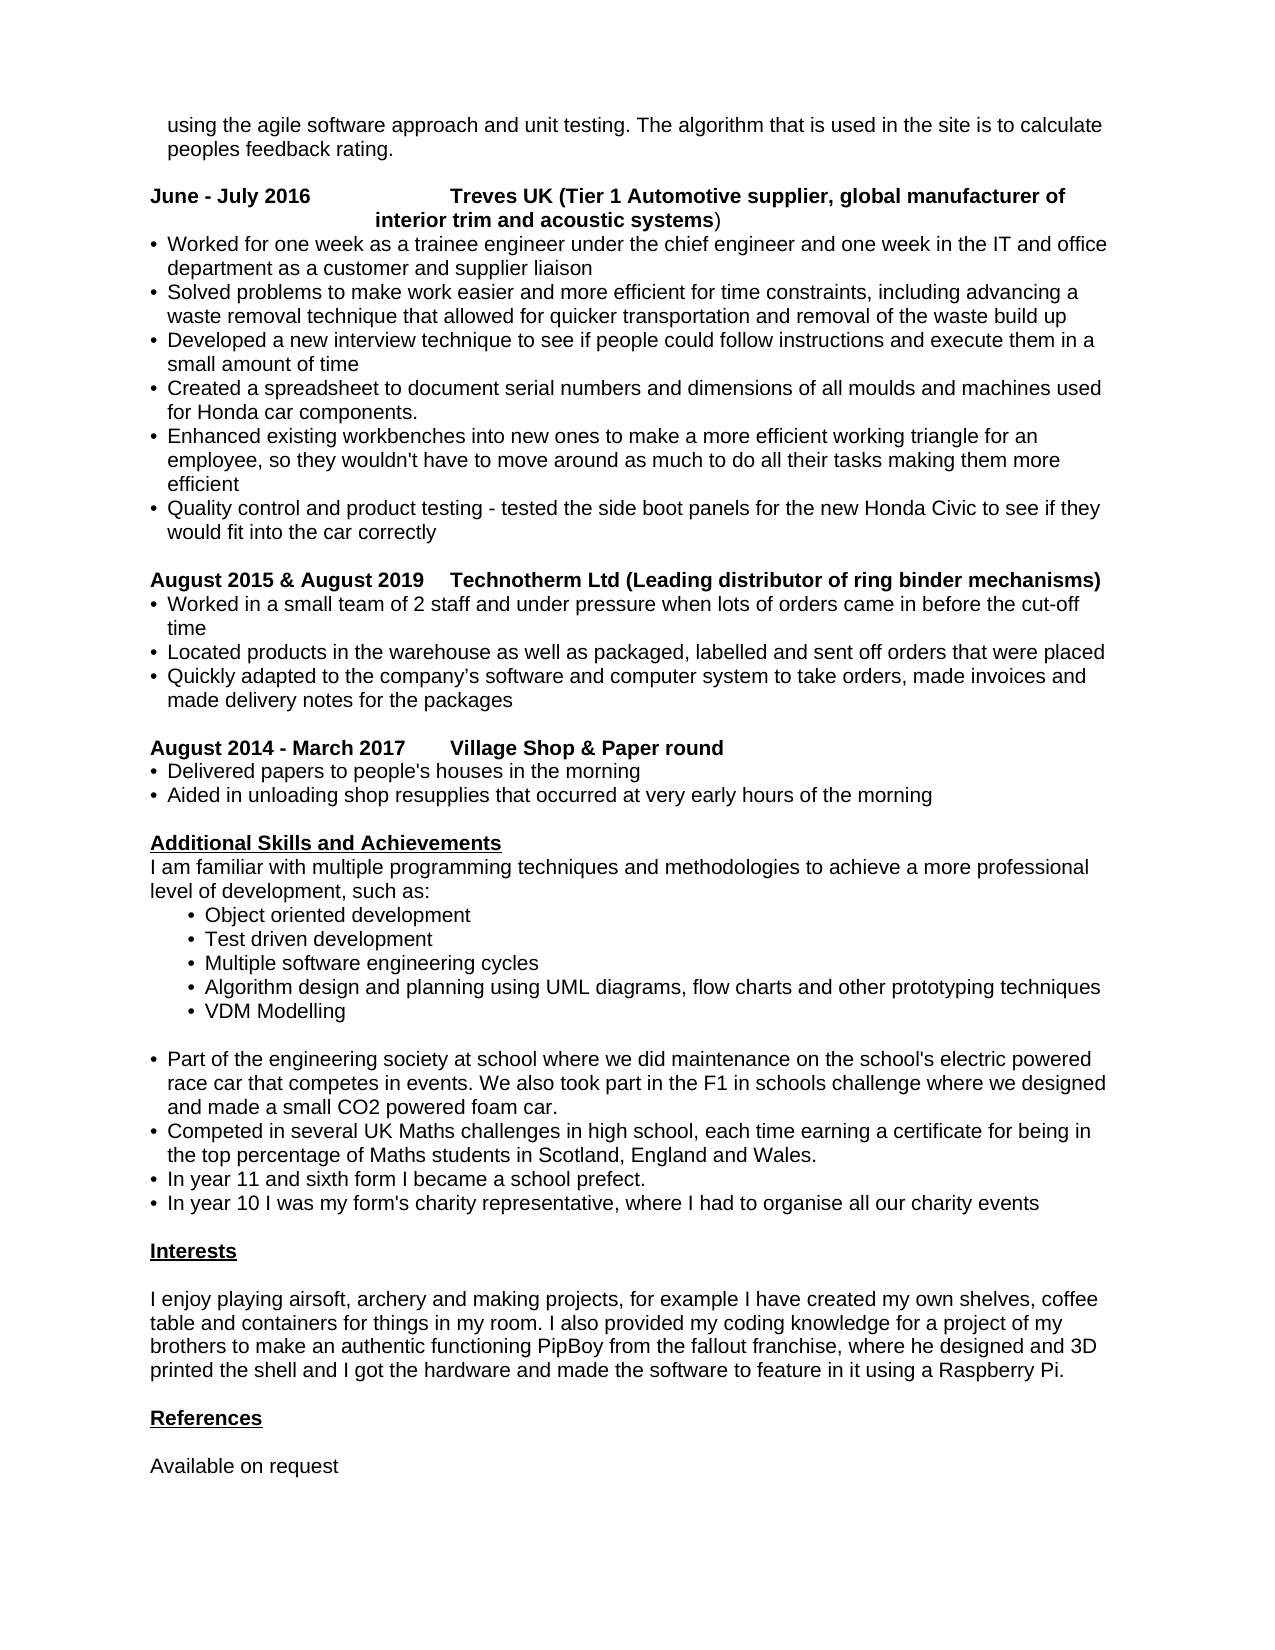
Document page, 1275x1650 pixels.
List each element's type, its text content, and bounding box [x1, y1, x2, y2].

list Algorithm design and planning using UML diagrams, flow charts and other prototyping techniques [187, 975, 1125, 999]
list Delivered papers to people's houses in the morning [150, 759, 1125, 783]
text Additional Skills and Achievements [150, 831, 1125, 855]
text August 2015 & August 2019 Technotherm Ltd (Leading distributor of ring binder mechanisms) [150, 568, 1125, 592]
list VDM Modelling [187, 999, 1125, 1023]
list In year 10 I was my form's charity representative, where I had to organise all our charity events [150, 1191, 1125, 1214]
list Developed a new interview technique to see if people could follow instructions and execute them in a small amount of time [150, 328, 1125, 376]
list Competed in several UK Maths challenges in high school, each time earning a certificate for being in the top percentage of Maths students in Scotland, England and Wales. [150, 1119, 1125, 1167]
list Test driven development [187, 927, 1125, 951]
list Worked for one week as a trainee engineer under the chief engineer and one week in the IT and office department as a customer and supplier liaison [150, 232, 1125, 280]
list Located products in the warehouse as well as packaged, labelled and sent off orders that were placed [150, 639, 1125, 663]
text June - July 2016 Treves UK (Tier 1 Automotive supplier, global manufacturer of interior trim and acoustic systems) [150, 184, 1125, 232]
text August 2014 - March 2017 Village Shop & Paper round [150, 735, 1125, 759]
list Solved problems to make work easier and more efficient for time constraints, including advancing a waste removal technique that allowed for quicker transportation and removal of the waste build up [150, 280, 1125, 328]
list Quickly adapted to the company’s software and computer system to take orders, made invoices and made delivery notes for the packages [150, 663, 1125, 711]
list In year 11 and sixth form I became a school prefect. [150, 1167, 1125, 1191]
list Enhanced existing workbenches into new ones to make a more efficient working triangle for an employee, so they wouldn't have to move around as much to do all their tasks making them more efficient [150, 424, 1125, 496]
list Aided in unloading shop resupplies that occurred at very early hours of the morning [150, 783, 1125, 807]
list Worked in a small team of 2 staff and under pressure when lots of orders came in before the cut-off time [150, 592, 1125, 639]
list Created a spreadsheet to document serial numbers and dimensions of all moulds and machines used for Honda car components. [150, 376, 1125, 424]
text I am familiar with multiple programming techniques and methodologies to achieve a more professional level of development, such as: [150, 855, 1125, 903]
text References [150, 1406, 1125, 1430]
list Object oriented development [187, 903, 1125, 927]
list Quality control and product testing - tested the side boot panels for the new Honda Civic to see if they would fit into the car correctly [150, 496, 1125, 544]
text Available on request [150, 1454, 1125, 1478]
text I enjoy playing airsoft, archery and making projects, for example I have created my own shelves, coffee table and containers for things in my room. I also provided my coding knowledge for a project of my brothers to make an authentic functioning PipBoy from the fallout franchise, where he designed and 3D printed the shell and I got the hardware and made the software to feature in it using a Raspberry Pi. [150, 1286, 1125, 1382]
list Multiple software engineering cycles [187, 951, 1125, 975]
text Interests [150, 1238, 1125, 1262]
list Part of the engineering society at school where we did maintenance on the school's electric powered race car that competes in events. We also took part in the F1 in schools challenge where we designed and made a small CO2 powered foam car. [150, 1047, 1125, 1119]
